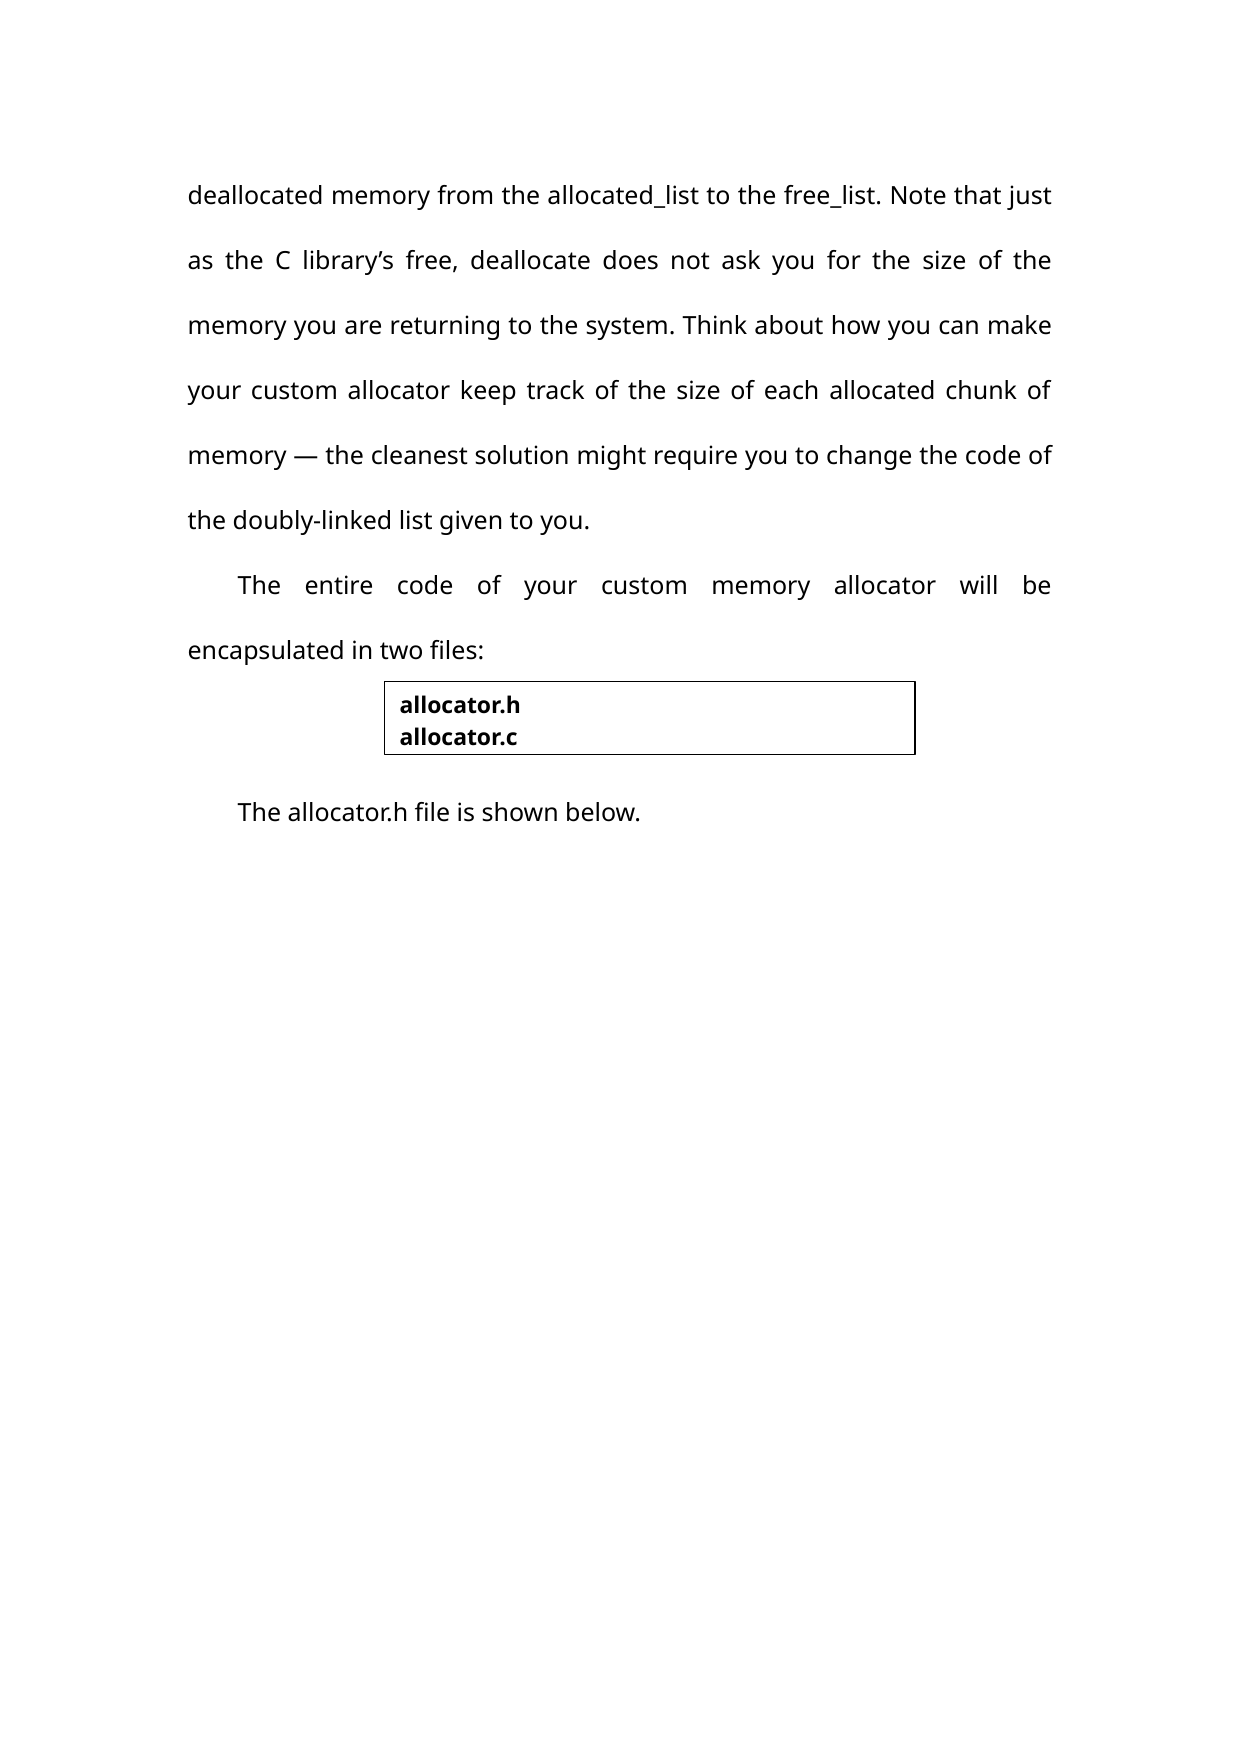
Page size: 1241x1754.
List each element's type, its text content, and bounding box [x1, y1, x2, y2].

text The allocator.h file is shown below. [187, 779, 1053, 844]
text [187, 162, 1053, 552]
text The entire code of your custom memory allocator will be encapsulated in two files: [187, 552, 1053, 682]
